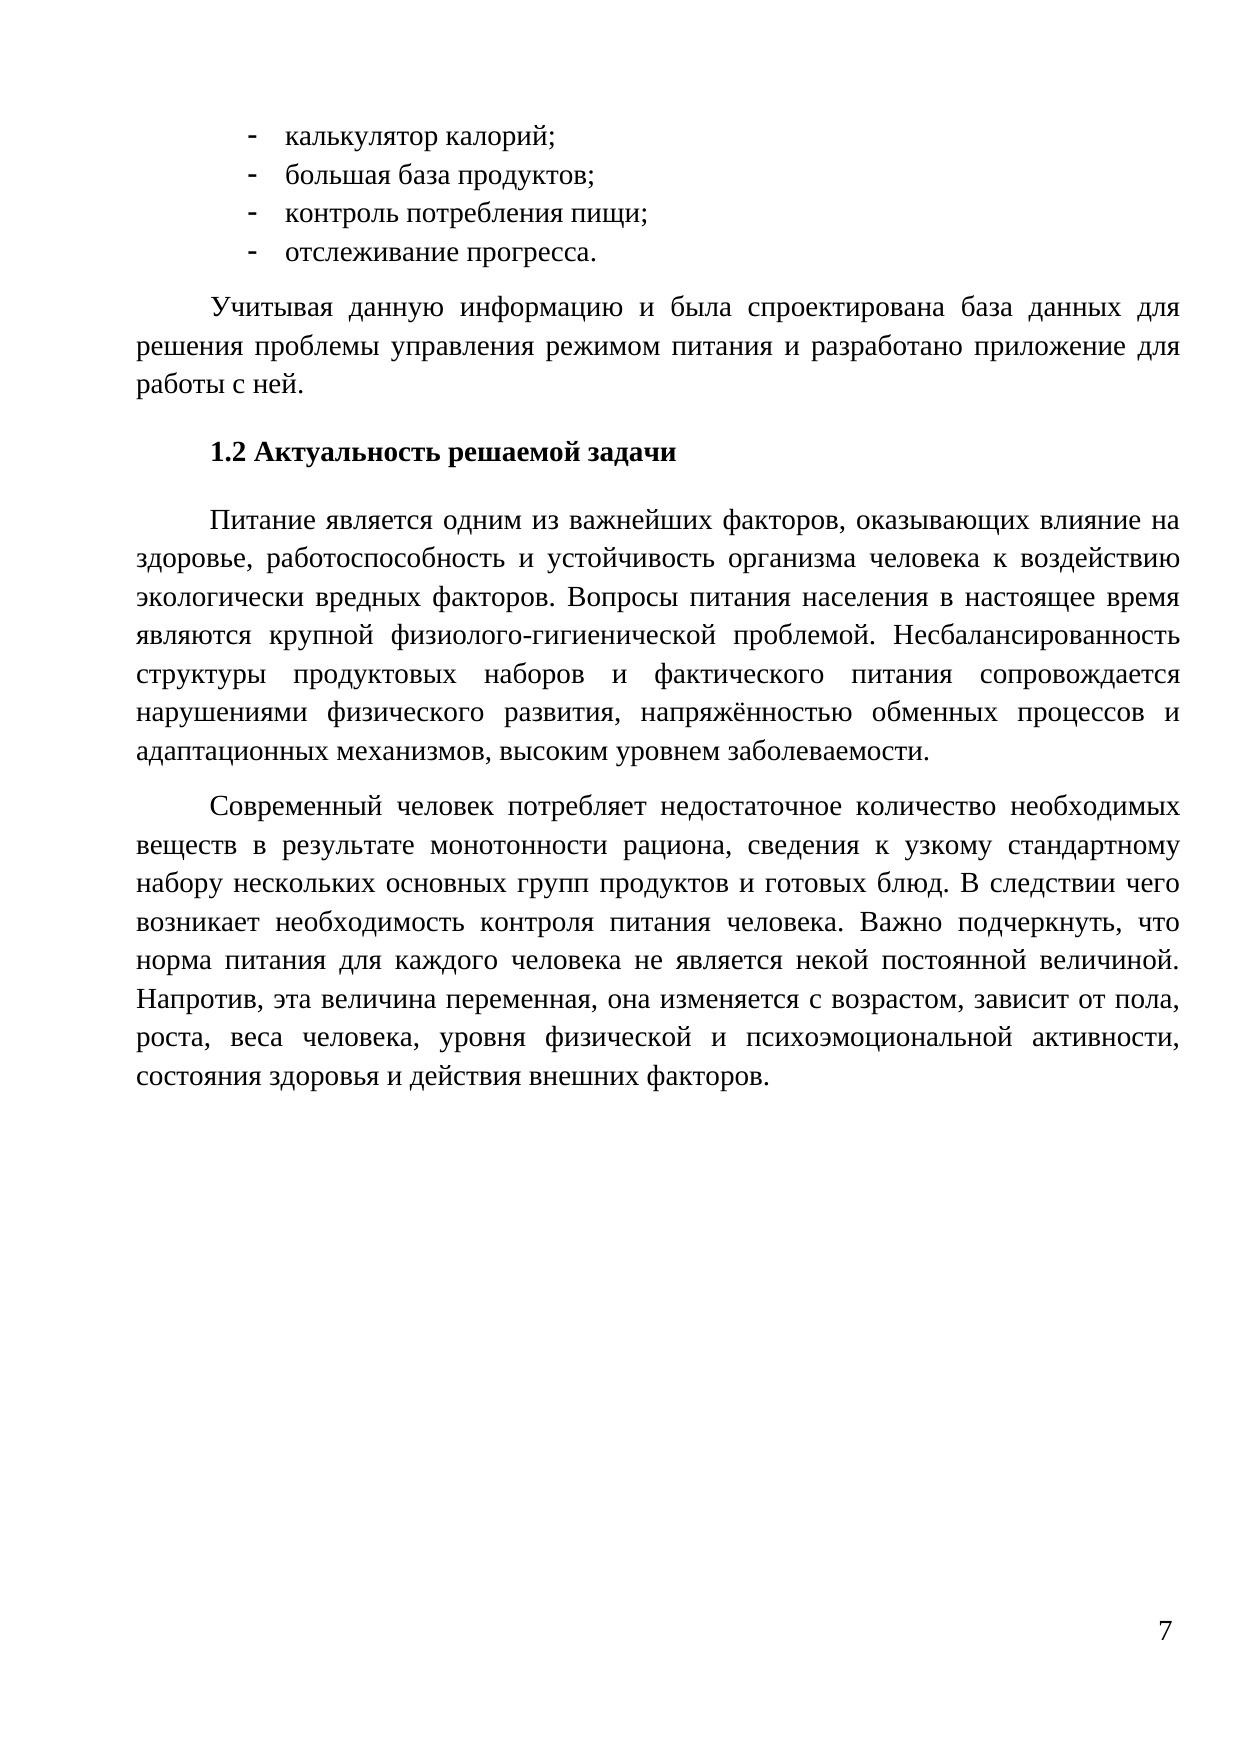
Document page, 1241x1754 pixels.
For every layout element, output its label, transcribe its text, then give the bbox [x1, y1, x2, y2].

text Питание является одним из важнейших факторов, оказывающих влияние на здоровье, работоспособность и устойчивость организма человека к воздействию экологически вредных факторов. Вопросы питания населения в настоящее время являются крупной физиолого-гигиенической проблемой. Несбалансированность структуры продуктовых наборов и фактического питания сопровождается нарушениями физического развития, напряжённостью обменных процессов и адаптационных механизмов, высоким уровнем заболеваемости. [136, 502, 1181, 767]
list большая база продуктов; [247, 157, 1181, 190]
list калькулятор калорий; [247, 118, 1181, 152]
subtitle 1.2 Актуальность решаемой задачи [136, 434, 1181, 468]
text Учитывая данную информацию и была спроектирована база данных для решения проблемы управления режимом питания и разработано приложение для работы с ней. [136, 289, 1181, 400]
list контроль потребления пищи; [247, 195, 1181, 229]
text Современный человек потребляет недостаточное количество необходимых веществ в результате монотонности рациона, сведения к узкому стандартному набору нескольких основных групп продуктов и готовых блюд. В следствии чего возникает необходимость контроля питания человека. Важно подчеркнуть, что норма питания для каждого человека не является некой постоянной величиной. Напротив, эта величина переменная, она изменяется с возрастом, зависит от пола, роста, веса человека, уровня физической и психоэмоциональной активности, состояния здоровья и действия внешних факторов. [136, 788, 1181, 1092]
list отслеживание прогресса. [247, 234, 1181, 268]
